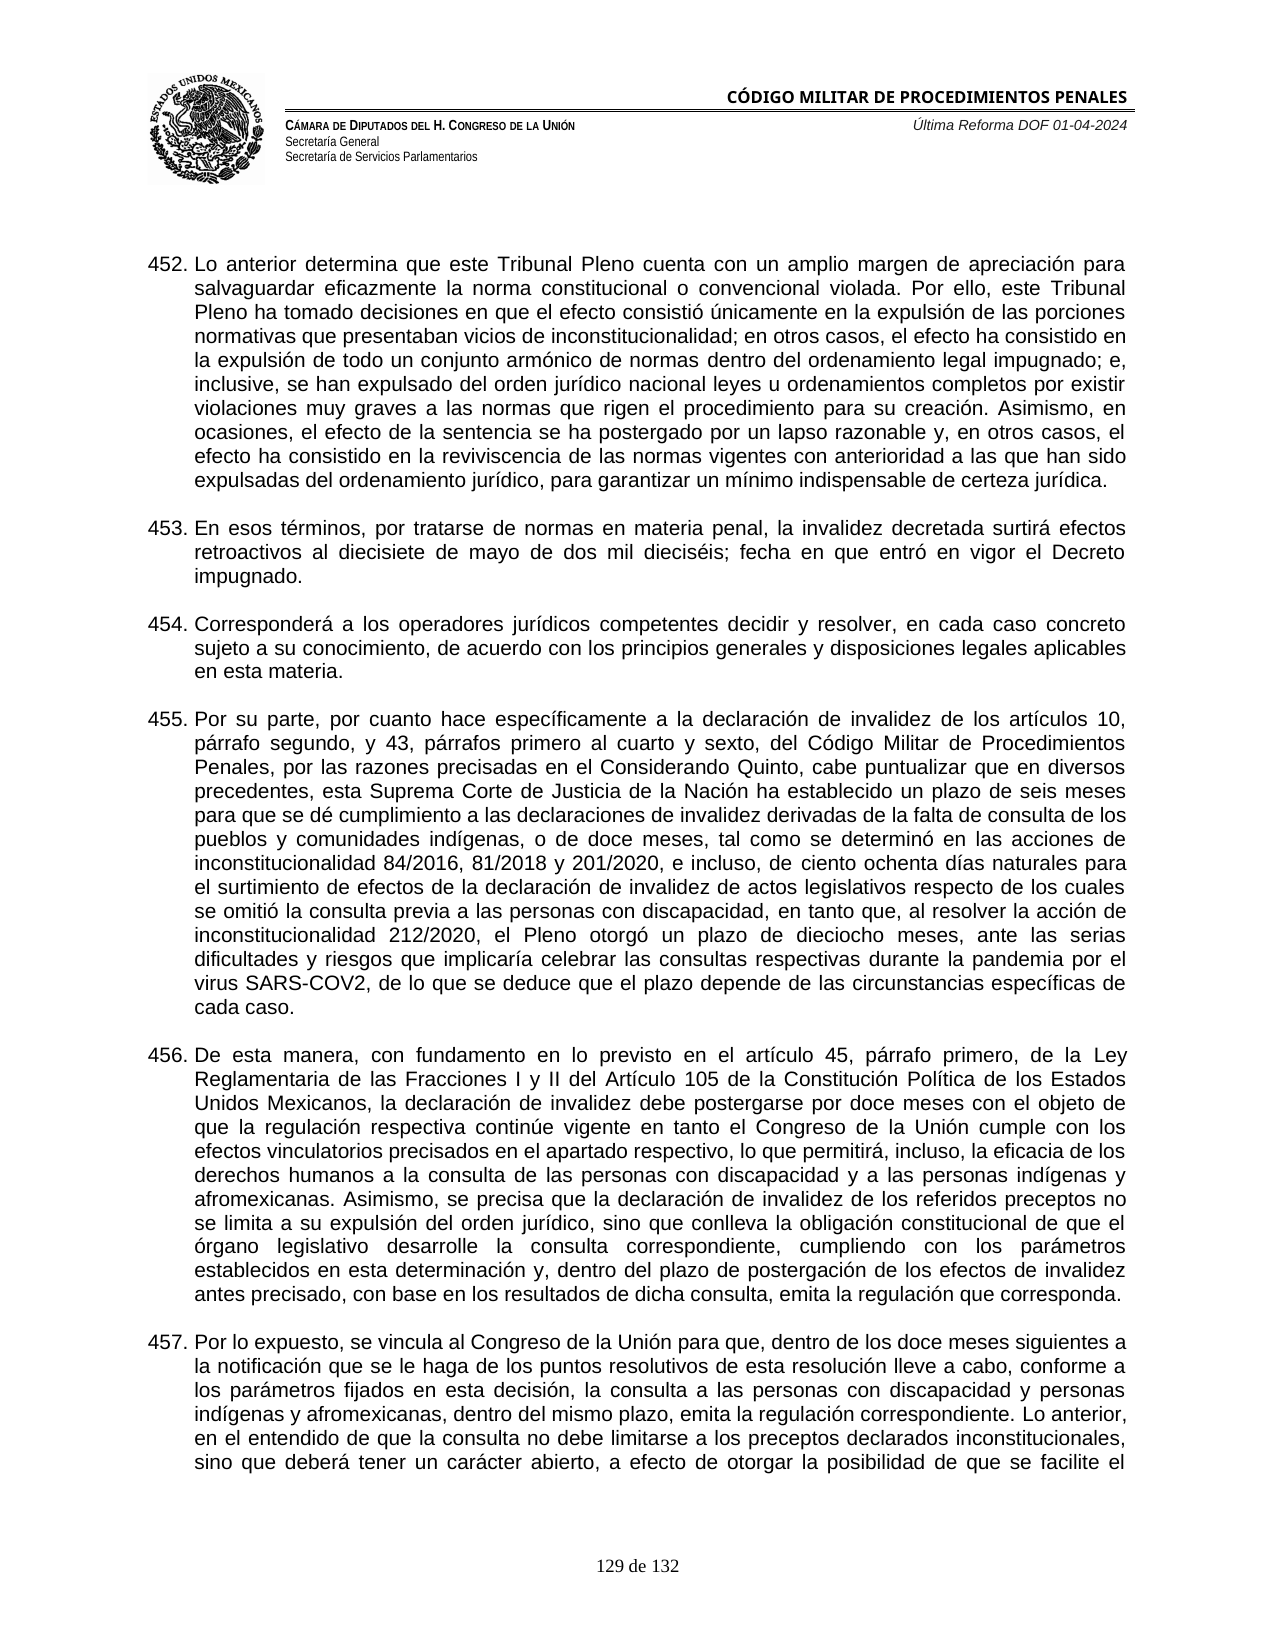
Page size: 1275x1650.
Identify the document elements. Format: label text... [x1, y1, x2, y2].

text 453. En esos términos, por tratarse de normas en materia penal, la invalidez decretada surtirá efectos retroactivos al diecisiete de mayo de dos mil dieciséis; fecha en que entró en vigor el Decreto impugnado. [148, 516, 1127, 587]
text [148, 1330, 1127, 1474]
text 456. De esta manera, con fundamento en lo previsto en el artículo 45, párrafo primero, de la Ley Reglamentaria de las Fracciones I y II del Artículo 105 de la Constitución Política de los Estados Unidos Mexicanos, la declaración de invalidez debe postergarse por doce meses con el objeto de que la regulación respectiva continúe vigente en tanto el Congreso de la Unión cumple con los efectos vinculatorios precisados en el apartado respectivo, lo que permitirá, incluso, la eficacia de los derechos humanos a la consulta de las personas con discapacidad y a las personas indígenas y afromexicanas. Asimismo, se precisa que la declaración de invalidez de los referidos preceptos no se limita a su expulsión del orden jurídico, sino que conlleva la obligación constitucional de que el órgano legislativo desarrolle la consulta correspondiente, cumpliendo con los parámetros establecidos en esta determinación y, dentro del plazo de postergación de los efectos de invalidez antes precisado, con base en los resultados de dicha consulta, emita la regulación que corresponda. [148, 1043, 1127, 1306]
text 454. Corresponderá a los operadores jurídicos competentes decidir y resolver, en cada caso concreto sujeto a su conocimiento, de acuerdo con los principios generales y disposiciones legales aplicables en esta materia. [148, 611, 1127, 683]
text 452. Lo anterior determina que este Tribunal Pleno cuenta con un amplio margen de apreciación para salvaguardar eficazmente la norma constitucional o convencional violada. Por ello, este Tribunal Pleno ha tomado decisiones en que el efecto consistió únicamente en la expulsión de las porciones normativas que presentaban vicios de inconstitucionalidad; en otros casos, el efecto ha consistido en la expulsión de todo un conjunto armónico de normas dentro del ordenamiento legal impugnado; e, inclusive, se han expulsado del orden jurídico nacional leyes u ordenamientos completos por existir violaciones muy graves a las normas que rigen el procedimiento para su creación. Asimismo, en ocasiones, el efecto de la sentencia se ha postergado por un lapso razonable y, en otros casos, el efecto ha consistido en la reviviscencia de las normas vigentes con anterioridad a las que han sido expulsadas del ordenamiento jurídico, para garantizar un mínimo indispensable de certeza jurídica. [148, 252, 1127, 492]
text 455. Por su parte, por cuanto hace específicamente a la declaración de invalidez de los artículos 10, párrafo segundo, y 43, párrafos primero al cuarto y sexto, del Código Militar de Procedimientos Penales, por las razones precisadas en el Considerando Quinto, cabe puntualizar que en diversos precedentes, esta Suprema Corte de Justicia de la Nación ha establecido un plazo de seis meses para que se dé cumplimiento a las declaraciones de invalidez derivadas de la falta de consulta de los pueblos y comunidades indígenas, o de doce meses, tal como se determinó en las acciones de inconstitucionalidad 84/2016, 81/2018 y 201/2020, e incluso, de ciento ochenta días naturales para el surtimiento de efectos de la declaración de invalidez de actos legislativos respecto de los cuales se omitió la consulta previa a las personas con discapacidad, en tanto que, al resolver la acción de inconstitucionalidad 212/2020, el Pleno otorgó un plazo de dieciocho meses, ante las serias dificultades y riesgos que implicaría celebrar las consultas respectivas durante la pandemia por el virus SARS-COV2, de lo que se deduce que el plazo depende de las circunstancias específicas de cada caso. [148, 707, 1127, 1019]
